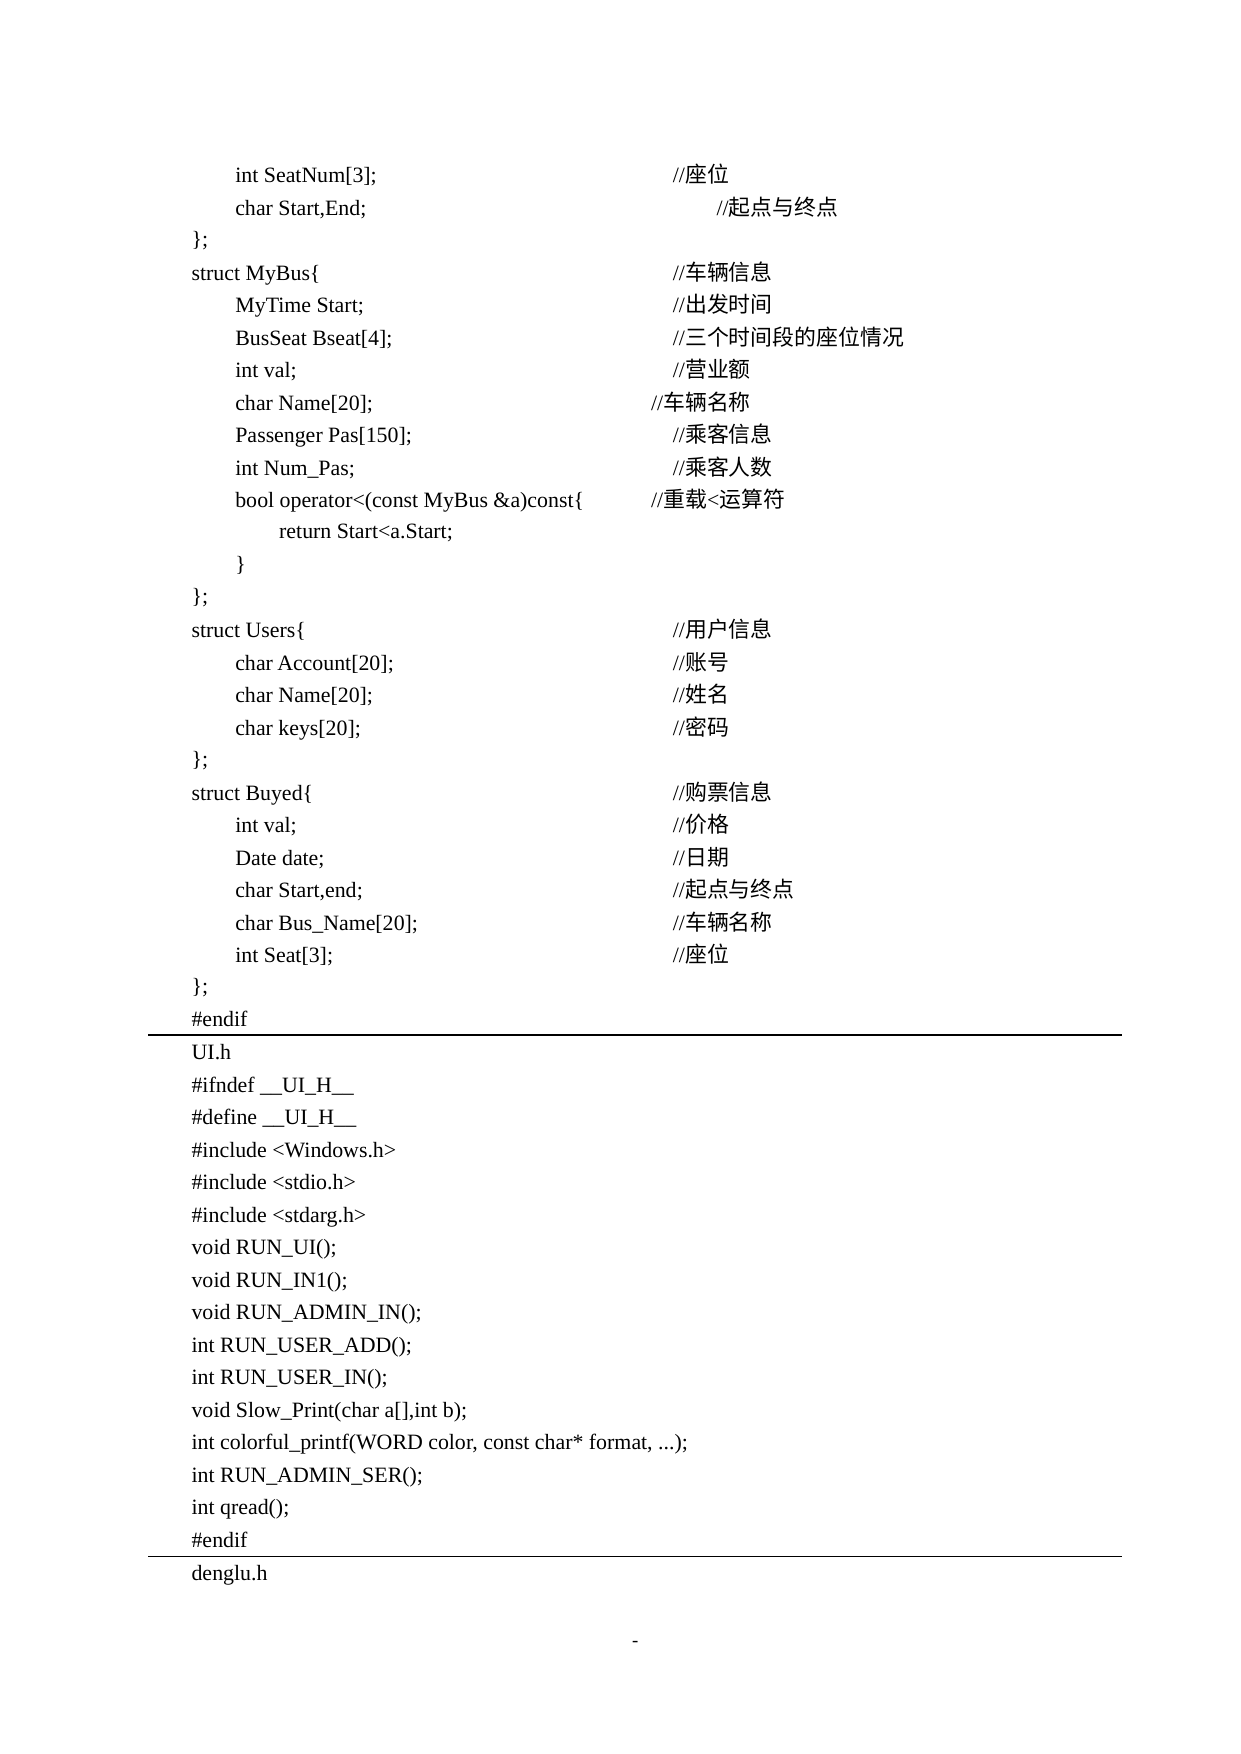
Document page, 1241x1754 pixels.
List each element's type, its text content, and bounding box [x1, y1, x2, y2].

text int RUN_USER_ADD(); [148, 1328, 1122, 1361]
text int qread(); [148, 1491, 1122, 1523]
text MyTime Start; //出发时间 [148, 287, 1122, 319]
text #endif [148, 1523, 1122, 1556]
text int Num_Pas; //乘客人数 [148, 449, 1122, 482]
text int val; //价格 [148, 807, 1122, 839]
text void RUN_IN1(); [148, 1263, 1122, 1296]
text struct MyBus{ //车辆信息 [148, 254, 1122, 287]
text struct Buyed{ //购票信息 [148, 774, 1122, 807]
text void Slow_Print(char a[],int b); [148, 1393, 1122, 1426]
text void RUN_UI(); [148, 1231, 1122, 1263]
text UI.h [148, 1036, 1122, 1068]
text #ifndef __UI_H__ [148, 1068, 1122, 1101]
text char Name[20]; //姓名 [148, 677, 1122, 709]
text char Start,End; //起点与终点 [148, 189, 1122, 222]
text return Start<a.Start; [148, 514, 1122, 547]
text #define __UI_H__ [148, 1101, 1122, 1133]
text }; [148, 969, 1122, 1002]
text bool operator<(const MyBus &a)const{ //重载<运算符 [148, 482, 1122, 514]
text int Seat[3]; //座位 [148, 937, 1122, 969]
text struct Users{ //用户信息 [148, 612, 1122, 644]
text }; [148, 579, 1122, 612]
text int val; //营业额 [148, 352, 1122, 384]
text int RUN_ADMIN_SER(); [148, 1458, 1122, 1491]
text }; [148, 222, 1122, 254]
text char Account[20]; //账号 [148, 644, 1122, 677]
text BusSeat Bseat[4]; //三个时间段的座位情况 [148, 319, 1122, 352]
text char Start,end; //起点与终点 [148, 872, 1122, 904]
text Passenger Pas[150]; //乘客信息 [148, 417, 1122, 449]
text int SeatNum[3]; //座位 [148, 157, 1122, 189]
text char keys[20]; //密码 [148, 709, 1122, 742]
text int RUN_USER_IN(); [148, 1361, 1122, 1393]
text Date date; //日期 [148, 839, 1122, 872]
text char Bus_Name[20]; //车辆名称 [148, 904, 1122, 937]
text }; [148, 742, 1122, 774]
text #endif [148, 1002, 1122, 1034]
text char Name[20]; //车辆名称 [148, 384, 1122, 417]
text #include <stdio.h> [148, 1166, 1122, 1198]
text #include <Windows.h> [148, 1133, 1122, 1166]
text void RUN_ADMIN_IN(); [148, 1296, 1122, 1328]
text #include <stdarg.h> [148, 1198, 1122, 1231]
text } [148, 547, 1122, 579]
text denglu.h [148, 1557, 1122, 1589]
text int colorful_printf(WORD color, const char* format, ...); [148, 1426, 1122, 1458]
